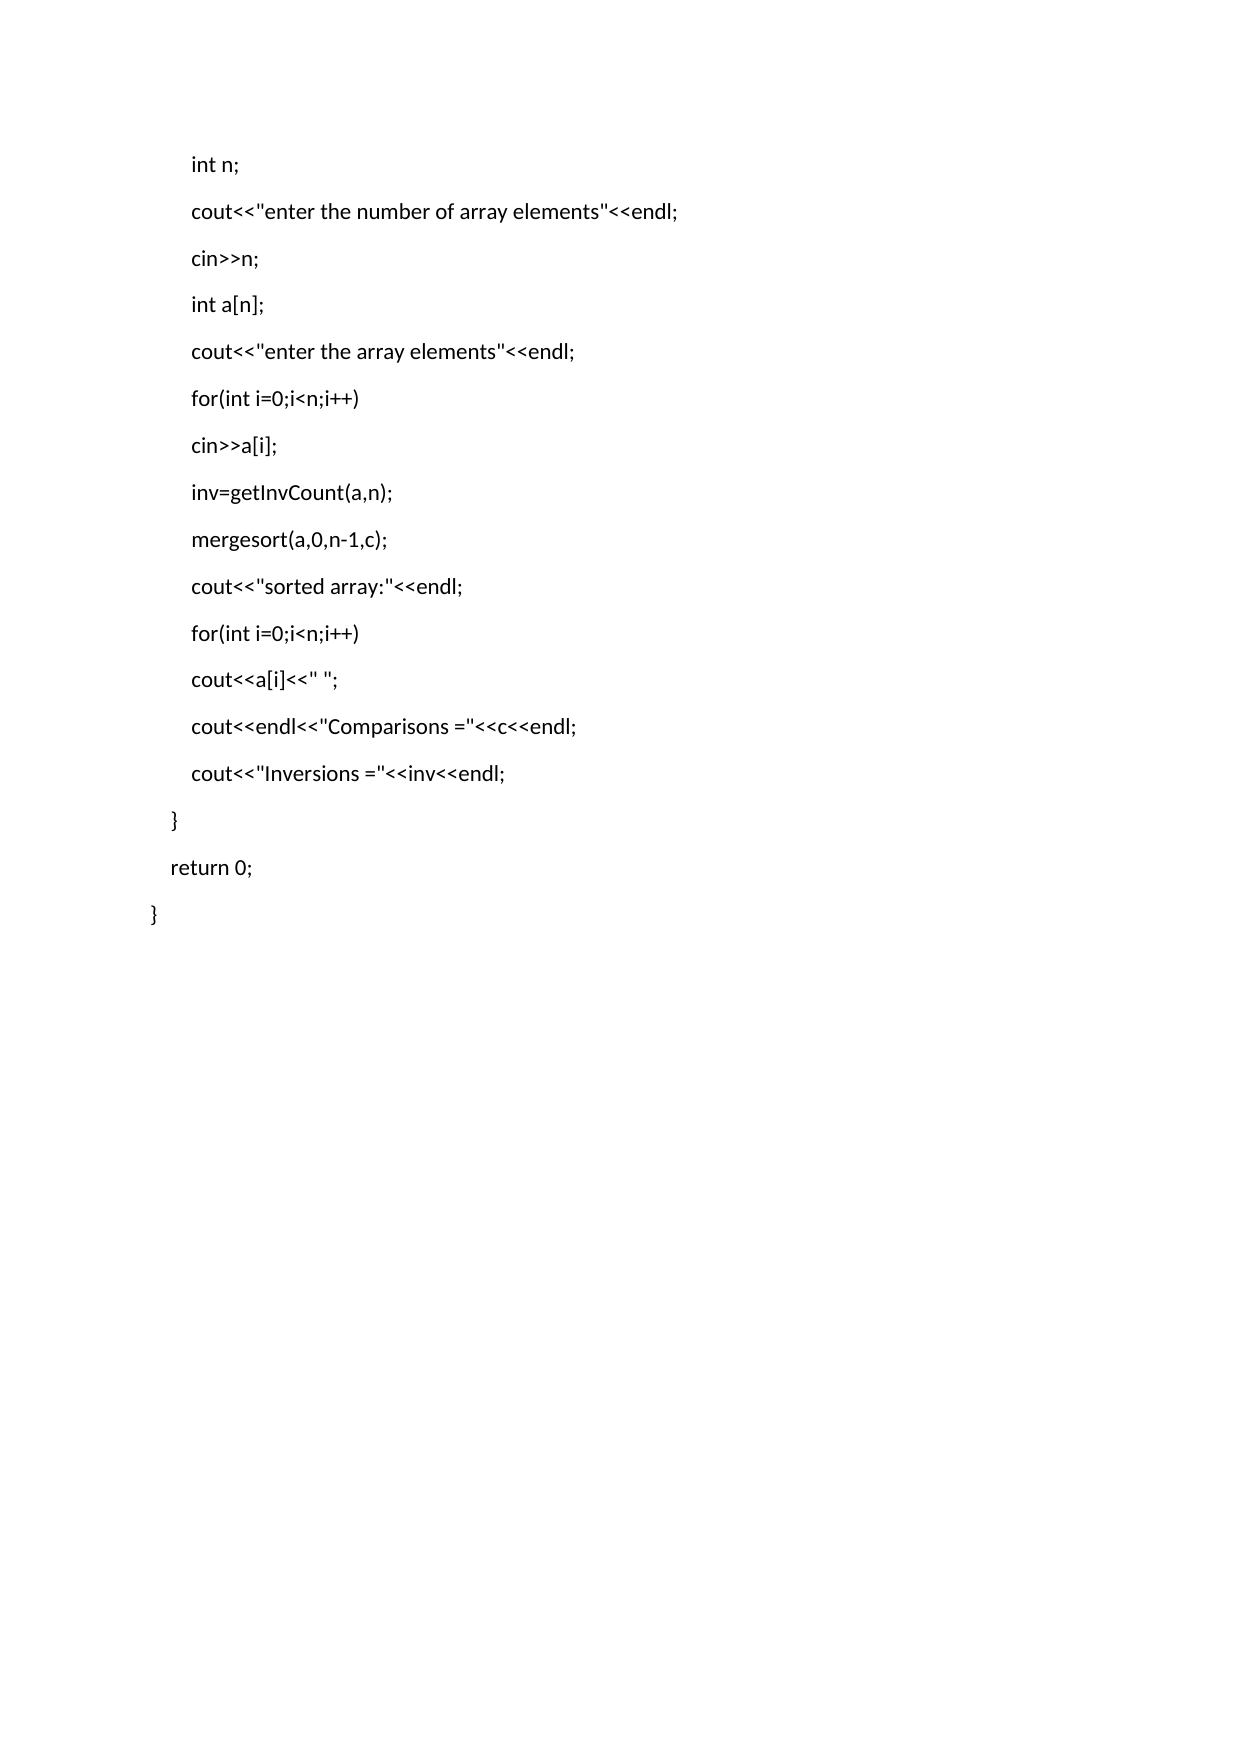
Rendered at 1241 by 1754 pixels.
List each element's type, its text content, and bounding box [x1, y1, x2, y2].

text cout<<"sorted array:"<<endl; [150, 572, 1090, 600]
text cout<<"enter the array elements"<<endl; [150, 337, 1090, 366]
text int a[n]; [150, 291, 1090, 319]
text } [150, 806, 1090, 834]
text for(int i=0;i<n;i++) [150, 619, 1090, 647]
text for(int i=0;i<n;i++) [150, 384, 1090, 412]
text mergesort(a,0,n-1,c); [150, 525, 1090, 553]
text cout<<"Inversions ="<<inv<<endl; [150, 759, 1090, 787]
text return 0; [150, 853, 1090, 881]
text cin>>n; [150, 244, 1090, 272]
text cout<<"enter the number of array elements"<<endl; [150, 197, 1090, 225]
text } [150, 900, 1090, 928]
text cout<<endl<<"Comparisons ="<<c<<endl; [150, 712, 1090, 741]
text inv=getInvCount(a,n); [150, 478, 1090, 506]
text cin>>a[i]; [150, 431, 1090, 459]
text int n; [150, 150, 1090, 178]
text cout<<a[i]<<" "; [150, 666, 1090, 694]
